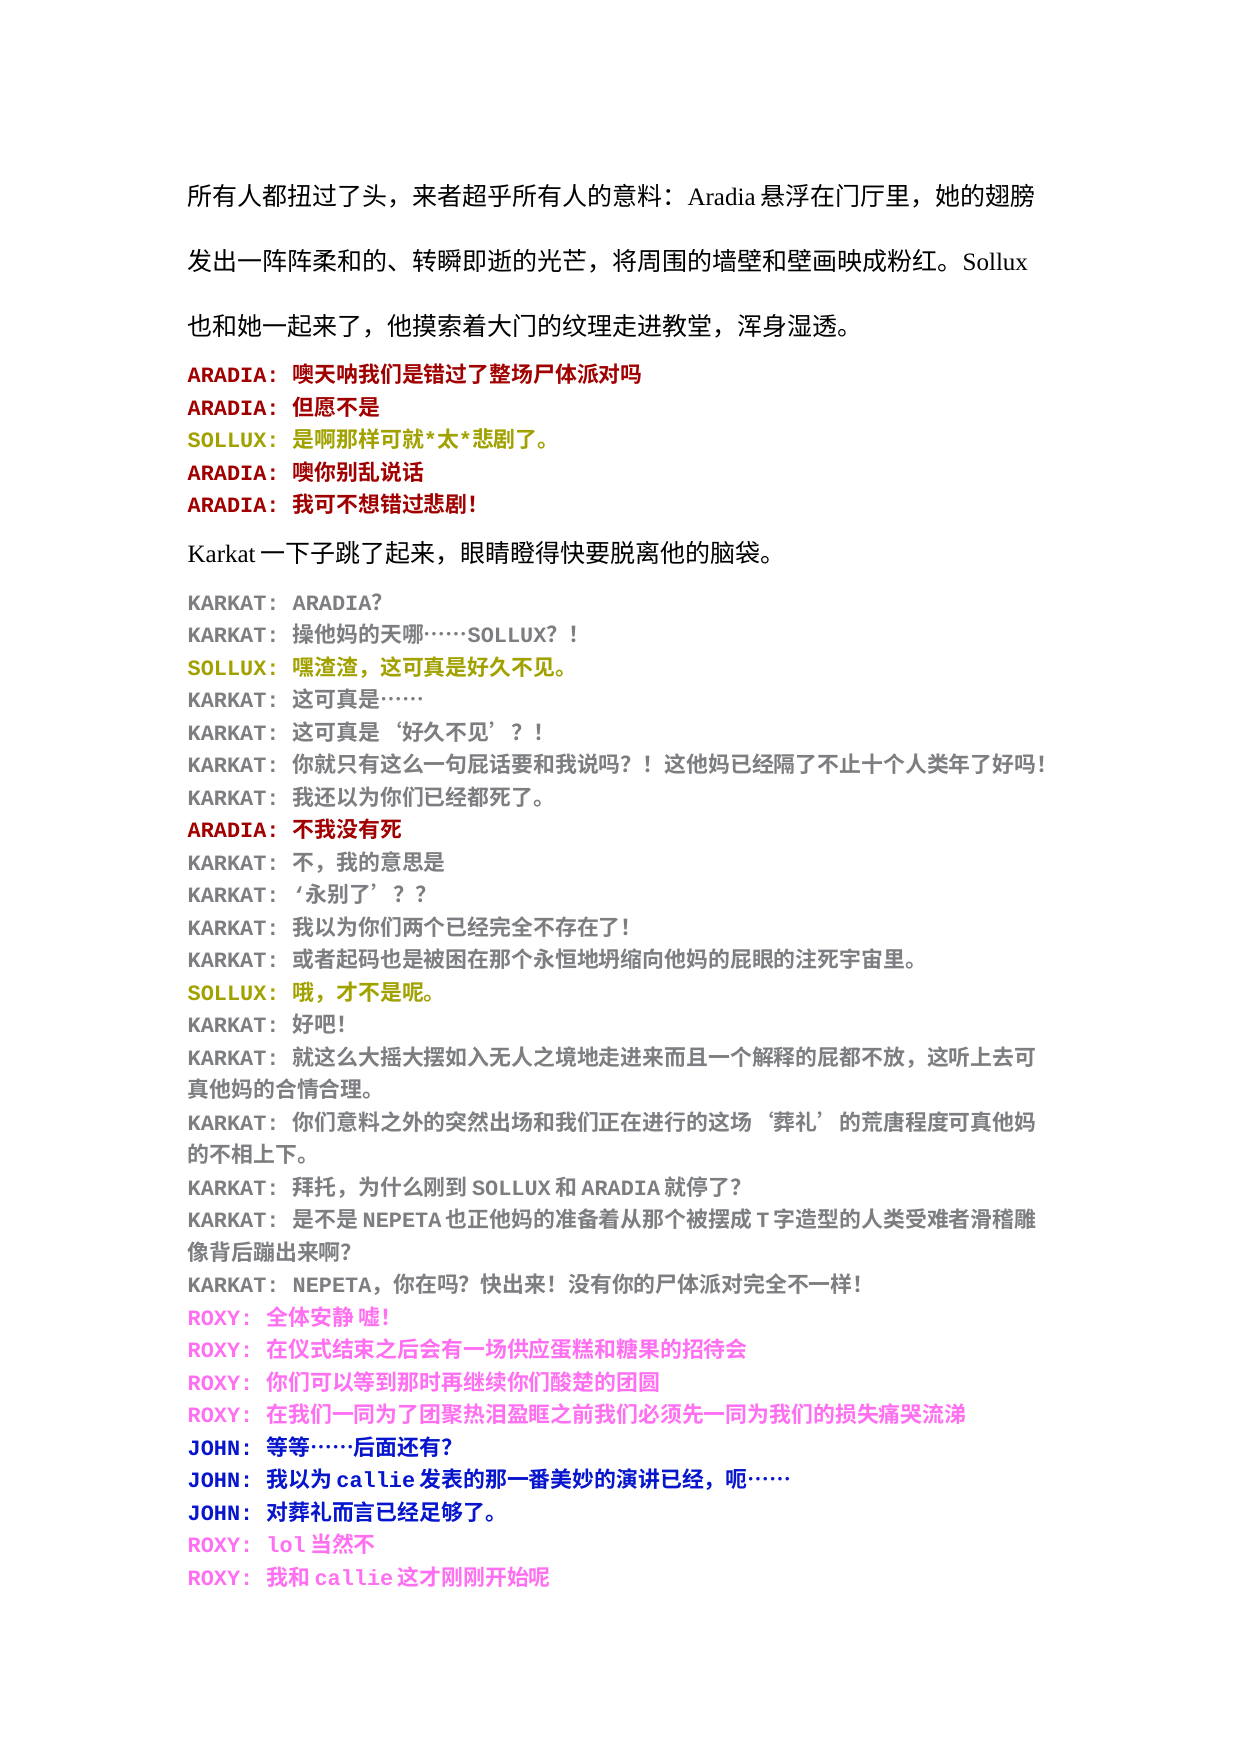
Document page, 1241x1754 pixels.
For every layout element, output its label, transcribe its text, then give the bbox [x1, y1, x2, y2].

text KARKAT: 我以为你们两个已经完全不存在了！ [187, 909, 1053, 942]
text ARADIA: 但愿不是 [187, 389, 1053, 422]
text KARKAT: 就这么大摇大摆如入无人之境地走进来而且一个解释的屁都不放，这听上去可真他妈的合情合理。 [187, 1039, 1053, 1104]
text 所有人都扭过了头，来者超乎所有人的意料：Aradia悬浮在门厅里，她的翅膀发出一阵阵柔和的、转瞬即逝的光芒，将周围的墙壁和壁画映成粉红。Sollux也和她一起来了，他摸索着大门的纹理走进教堂，浑身湿透。 [187, 162, 1053, 357]
text ROXY: 你们可以等到那时再继续你们酸楚的团圆 [187, 1364, 1053, 1397]
text KARKAT: 或者起码也是被困在那个永恒地坍缩向他妈的屁眼的注死宇宙里。 [187, 942, 1053, 974]
text ROXY: 在仪式结束之后会有一场供应蛋糕和糖果的招待会 [187, 1332, 1053, 1364]
text KARKAT: 操他妈的天哪……SOLLUX？！ [187, 617, 1053, 649]
text JOHN: 我以为callie发表的那一番美妙的演讲已经，呃…… [187, 1462, 1053, 1494]
text KARKAT: 你就只有这么一句屁话要和我说吗？！这他妈已经隔了不止十个人类年了好吗！ [187, 747, 1053, 779]
text KARKAT: 这可真是…… [187, 682, 1053, 714]
text ROXY: 在我们一同为了团聚热泪盈眶之前我们必须先一同为我们的损失痛哭流涕 [187, 1397, 1053, 1429]
text KARKAT: 好吧！ [187, 1007, 1053, 1039]
text SOLLUX: 是啊那样可就*太*悲剧了。 [187, 422, 1053, 454]
text KARKAT: 你们意料之外的突然出场和我们正在进行的这场‘葬礼’的荒唐程度可真他妈的不相上下。 [187, 1104, 1053, 1169]
text KARKAT: 我还以为你们已经都死了。 [187, 779, 1053, 812]
text SOLLUX: 嘿渣渣，这可真是好久不见。 [187, 649, 1053, 682]
text ROXY: lol当然不 [187, 1527, 1053, 1559]
text KARKAT: 是不是NEPETA也正他妈的准备着从那个被摆成T字造型的人类受难者滑稽雕像背后蹦出来啊？ [187, 1202, 1053, 1267]
text KARKAT: ARADIA？ [187, 584, 1053, 617]
text Karkat一下子跳了起来，眼睛瞪得快要脱离他的脑袋。 [187, 519, 1053, 584]
text JOHN: 等等……后面还有？ [187, 1429, 1053, 1462]
text KARKAT: ‘永别了’？？ [187, 877, 1053, 909]
text ARADIA: 我可不想错过悲剧！ [187, 487, 1053, 519]
text ROXY: 我和callie这才刚刚开始呢 [187, 1559, 1053, 1592]
text ARADIA: 不我没有死 [187, 812, 1053, 844]
text JOHN: 对葬礼而言已经足够了。 [187, 1494, 1053, 1527]
text ARADIA: 噢天呐我们是错过了整场尸体派对吗 [187, 357, 1053, 389]
text KARKAT: NEPETA，你在吗？快出来！没有你的尸体派对完全不一样！ [187, 1267, 1053, 1299]
text KARKAT: 不，我的意思是 [187, 844, 1053, 877]
text SOLLUX: 哦，才不是呢。 [187, 974, 1053, 1007]
text ARADIA: 噢你别乱说话 [187, 454, 1053, 487]
text KARKAT: 拜托，为什么刚到SOLLUX和ARADIA就停了？ [187, 1169, 1053, 1202]
text ROXY: 全体安静 嘘！ [187, 1299, 1053, 1332]
text KARKAT: 这可真是‘好久不见’？！ [187, 714, 1053, 747]
